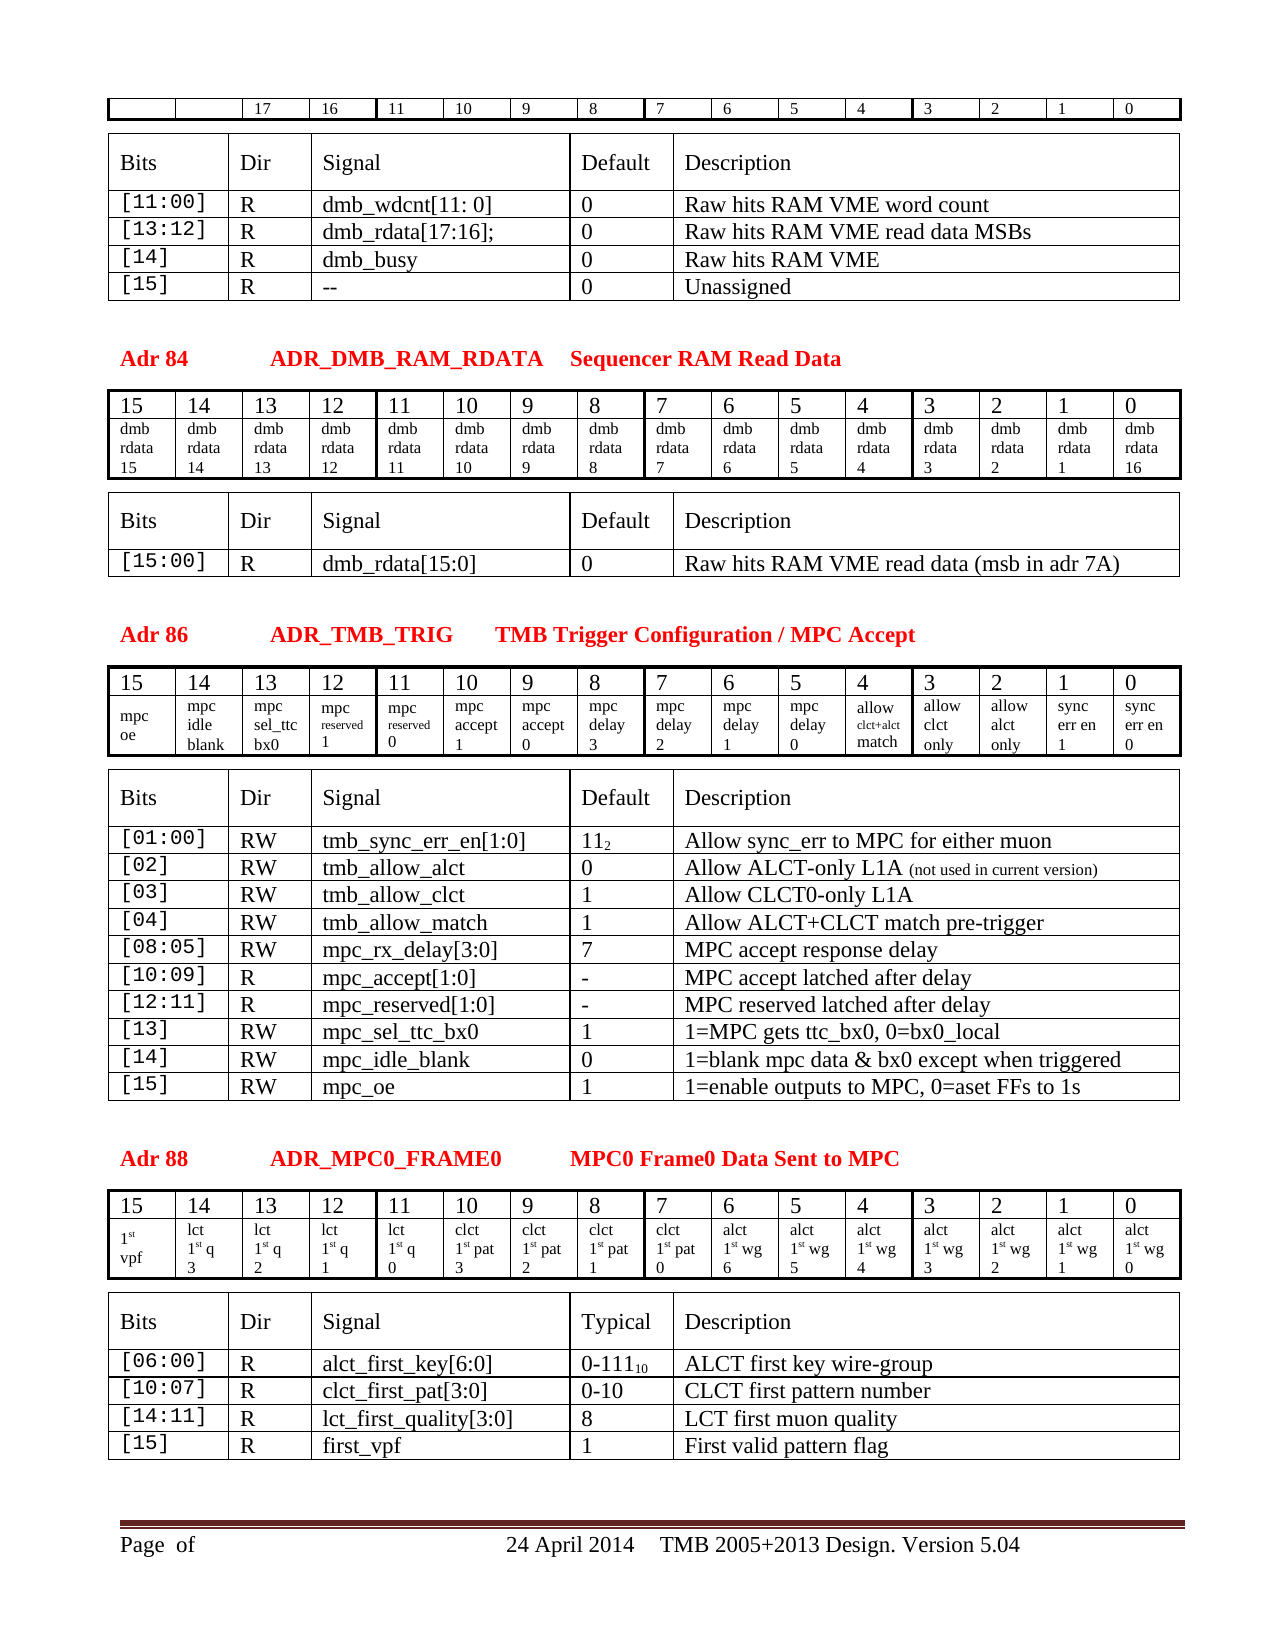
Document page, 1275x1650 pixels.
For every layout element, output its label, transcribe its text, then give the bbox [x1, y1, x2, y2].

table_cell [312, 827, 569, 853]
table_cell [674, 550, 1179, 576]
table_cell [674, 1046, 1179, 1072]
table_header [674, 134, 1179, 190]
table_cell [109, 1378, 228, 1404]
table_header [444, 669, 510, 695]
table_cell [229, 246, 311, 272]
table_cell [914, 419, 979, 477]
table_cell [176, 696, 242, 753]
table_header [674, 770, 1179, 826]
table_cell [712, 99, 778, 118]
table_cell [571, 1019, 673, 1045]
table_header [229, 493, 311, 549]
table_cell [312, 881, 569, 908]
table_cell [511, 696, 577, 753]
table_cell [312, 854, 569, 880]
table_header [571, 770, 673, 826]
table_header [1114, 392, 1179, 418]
subtitle Adr 86 ADR_TMB_TRIG TMB Trigger Configuration / MPC Accept [120, 621, 1185, 648]
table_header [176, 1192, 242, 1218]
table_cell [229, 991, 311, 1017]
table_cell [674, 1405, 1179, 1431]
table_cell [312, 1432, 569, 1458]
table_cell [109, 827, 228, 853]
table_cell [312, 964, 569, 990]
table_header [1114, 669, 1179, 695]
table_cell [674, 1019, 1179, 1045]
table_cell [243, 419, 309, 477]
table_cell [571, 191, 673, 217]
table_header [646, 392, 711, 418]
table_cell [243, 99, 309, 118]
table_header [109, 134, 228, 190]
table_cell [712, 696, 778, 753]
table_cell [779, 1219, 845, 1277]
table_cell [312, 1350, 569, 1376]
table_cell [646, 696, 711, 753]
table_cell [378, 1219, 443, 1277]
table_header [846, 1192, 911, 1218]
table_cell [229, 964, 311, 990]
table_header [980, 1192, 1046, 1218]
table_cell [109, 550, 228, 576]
subtitle Adr 84 ADR_DMB_RAM_RDATA Sequencer RAM Read Data [120, 344, 1185, 371]
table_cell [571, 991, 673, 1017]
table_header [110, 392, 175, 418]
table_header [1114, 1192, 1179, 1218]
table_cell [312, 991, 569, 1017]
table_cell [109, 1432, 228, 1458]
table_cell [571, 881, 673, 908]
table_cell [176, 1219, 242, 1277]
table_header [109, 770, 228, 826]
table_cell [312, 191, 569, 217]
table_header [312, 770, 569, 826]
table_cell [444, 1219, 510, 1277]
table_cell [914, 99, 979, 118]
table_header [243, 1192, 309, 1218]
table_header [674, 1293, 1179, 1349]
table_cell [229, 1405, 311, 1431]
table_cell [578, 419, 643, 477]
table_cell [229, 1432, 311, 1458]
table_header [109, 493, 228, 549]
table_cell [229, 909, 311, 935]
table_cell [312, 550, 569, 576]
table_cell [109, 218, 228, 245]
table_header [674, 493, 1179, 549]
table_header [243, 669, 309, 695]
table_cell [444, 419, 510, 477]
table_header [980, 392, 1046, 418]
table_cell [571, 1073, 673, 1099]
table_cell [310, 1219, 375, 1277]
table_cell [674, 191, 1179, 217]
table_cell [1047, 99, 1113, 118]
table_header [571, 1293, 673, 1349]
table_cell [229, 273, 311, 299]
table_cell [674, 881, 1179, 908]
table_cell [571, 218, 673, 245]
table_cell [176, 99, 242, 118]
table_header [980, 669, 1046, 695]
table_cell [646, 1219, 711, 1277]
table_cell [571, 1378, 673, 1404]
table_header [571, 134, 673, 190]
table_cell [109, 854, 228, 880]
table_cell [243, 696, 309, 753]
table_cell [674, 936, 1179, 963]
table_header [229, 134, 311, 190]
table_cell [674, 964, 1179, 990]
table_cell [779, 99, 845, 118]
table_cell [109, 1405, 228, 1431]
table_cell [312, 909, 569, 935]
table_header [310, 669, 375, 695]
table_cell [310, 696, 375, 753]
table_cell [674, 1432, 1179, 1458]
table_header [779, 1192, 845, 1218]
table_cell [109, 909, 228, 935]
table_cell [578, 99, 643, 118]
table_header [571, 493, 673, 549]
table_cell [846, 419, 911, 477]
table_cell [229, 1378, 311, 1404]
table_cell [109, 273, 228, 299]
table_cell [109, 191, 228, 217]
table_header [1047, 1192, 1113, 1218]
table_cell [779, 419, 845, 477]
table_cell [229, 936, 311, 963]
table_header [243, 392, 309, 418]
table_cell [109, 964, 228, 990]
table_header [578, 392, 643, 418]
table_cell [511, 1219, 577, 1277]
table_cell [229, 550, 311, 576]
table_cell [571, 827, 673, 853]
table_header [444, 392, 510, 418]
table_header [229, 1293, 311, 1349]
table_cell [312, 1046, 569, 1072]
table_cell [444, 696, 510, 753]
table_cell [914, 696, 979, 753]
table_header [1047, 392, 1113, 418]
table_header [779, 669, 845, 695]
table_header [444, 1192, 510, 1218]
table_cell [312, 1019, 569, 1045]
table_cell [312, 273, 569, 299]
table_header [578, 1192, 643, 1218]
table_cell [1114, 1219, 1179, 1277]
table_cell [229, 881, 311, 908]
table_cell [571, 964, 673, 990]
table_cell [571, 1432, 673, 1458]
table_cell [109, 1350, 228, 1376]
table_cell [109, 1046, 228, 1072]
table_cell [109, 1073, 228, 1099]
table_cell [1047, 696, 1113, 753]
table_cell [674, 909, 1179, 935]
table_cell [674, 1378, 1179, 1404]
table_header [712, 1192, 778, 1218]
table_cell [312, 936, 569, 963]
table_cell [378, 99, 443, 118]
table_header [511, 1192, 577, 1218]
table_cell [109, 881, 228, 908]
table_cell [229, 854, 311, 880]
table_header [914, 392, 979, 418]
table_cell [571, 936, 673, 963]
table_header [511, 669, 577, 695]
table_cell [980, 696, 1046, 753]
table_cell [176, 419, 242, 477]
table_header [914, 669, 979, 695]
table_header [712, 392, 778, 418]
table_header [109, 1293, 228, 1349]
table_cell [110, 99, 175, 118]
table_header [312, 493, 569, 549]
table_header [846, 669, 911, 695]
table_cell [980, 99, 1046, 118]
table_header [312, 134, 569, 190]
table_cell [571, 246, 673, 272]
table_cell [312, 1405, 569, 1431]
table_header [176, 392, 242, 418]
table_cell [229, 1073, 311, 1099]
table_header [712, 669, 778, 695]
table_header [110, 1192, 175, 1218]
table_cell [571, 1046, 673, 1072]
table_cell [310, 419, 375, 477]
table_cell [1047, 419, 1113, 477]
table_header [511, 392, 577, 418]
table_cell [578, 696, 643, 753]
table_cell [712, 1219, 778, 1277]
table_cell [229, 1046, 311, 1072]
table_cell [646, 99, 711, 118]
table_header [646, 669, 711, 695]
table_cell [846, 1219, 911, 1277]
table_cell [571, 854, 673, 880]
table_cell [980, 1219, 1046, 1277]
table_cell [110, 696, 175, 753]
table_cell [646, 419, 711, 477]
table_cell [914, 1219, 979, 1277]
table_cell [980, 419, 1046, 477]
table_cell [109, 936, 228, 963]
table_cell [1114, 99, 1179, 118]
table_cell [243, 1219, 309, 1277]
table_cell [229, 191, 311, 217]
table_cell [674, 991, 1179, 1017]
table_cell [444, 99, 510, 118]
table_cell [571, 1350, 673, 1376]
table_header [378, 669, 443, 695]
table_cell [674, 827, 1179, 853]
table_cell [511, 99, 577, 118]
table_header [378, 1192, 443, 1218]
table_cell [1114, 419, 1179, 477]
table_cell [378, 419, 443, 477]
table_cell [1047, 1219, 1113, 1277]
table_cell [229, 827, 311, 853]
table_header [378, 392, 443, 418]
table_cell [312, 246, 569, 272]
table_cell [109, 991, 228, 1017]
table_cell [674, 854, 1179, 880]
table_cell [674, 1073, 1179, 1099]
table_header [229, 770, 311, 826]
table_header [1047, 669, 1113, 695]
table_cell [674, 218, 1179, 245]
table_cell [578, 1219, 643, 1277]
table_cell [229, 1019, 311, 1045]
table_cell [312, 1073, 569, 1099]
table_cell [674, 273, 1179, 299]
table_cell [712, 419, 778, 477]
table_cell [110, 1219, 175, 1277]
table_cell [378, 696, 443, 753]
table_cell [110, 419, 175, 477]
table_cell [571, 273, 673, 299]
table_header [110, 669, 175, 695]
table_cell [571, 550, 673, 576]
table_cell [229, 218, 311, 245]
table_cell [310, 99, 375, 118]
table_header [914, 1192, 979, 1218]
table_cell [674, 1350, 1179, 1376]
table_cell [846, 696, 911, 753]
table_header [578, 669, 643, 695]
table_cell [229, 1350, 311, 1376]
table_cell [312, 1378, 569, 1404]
subtitle Adr 88 ADR_MPC0_FRAME0 MPC0 Frame0 Data Sent to MPC [120, 1145, 1185, 1171]
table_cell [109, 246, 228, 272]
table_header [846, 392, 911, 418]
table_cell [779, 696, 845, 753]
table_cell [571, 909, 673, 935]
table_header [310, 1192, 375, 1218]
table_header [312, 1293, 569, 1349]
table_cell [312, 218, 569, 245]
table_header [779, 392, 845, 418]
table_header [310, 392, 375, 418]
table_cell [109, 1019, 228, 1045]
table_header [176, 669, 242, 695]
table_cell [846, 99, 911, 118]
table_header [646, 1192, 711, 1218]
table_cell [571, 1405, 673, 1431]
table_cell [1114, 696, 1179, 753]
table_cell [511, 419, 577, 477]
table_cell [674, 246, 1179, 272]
